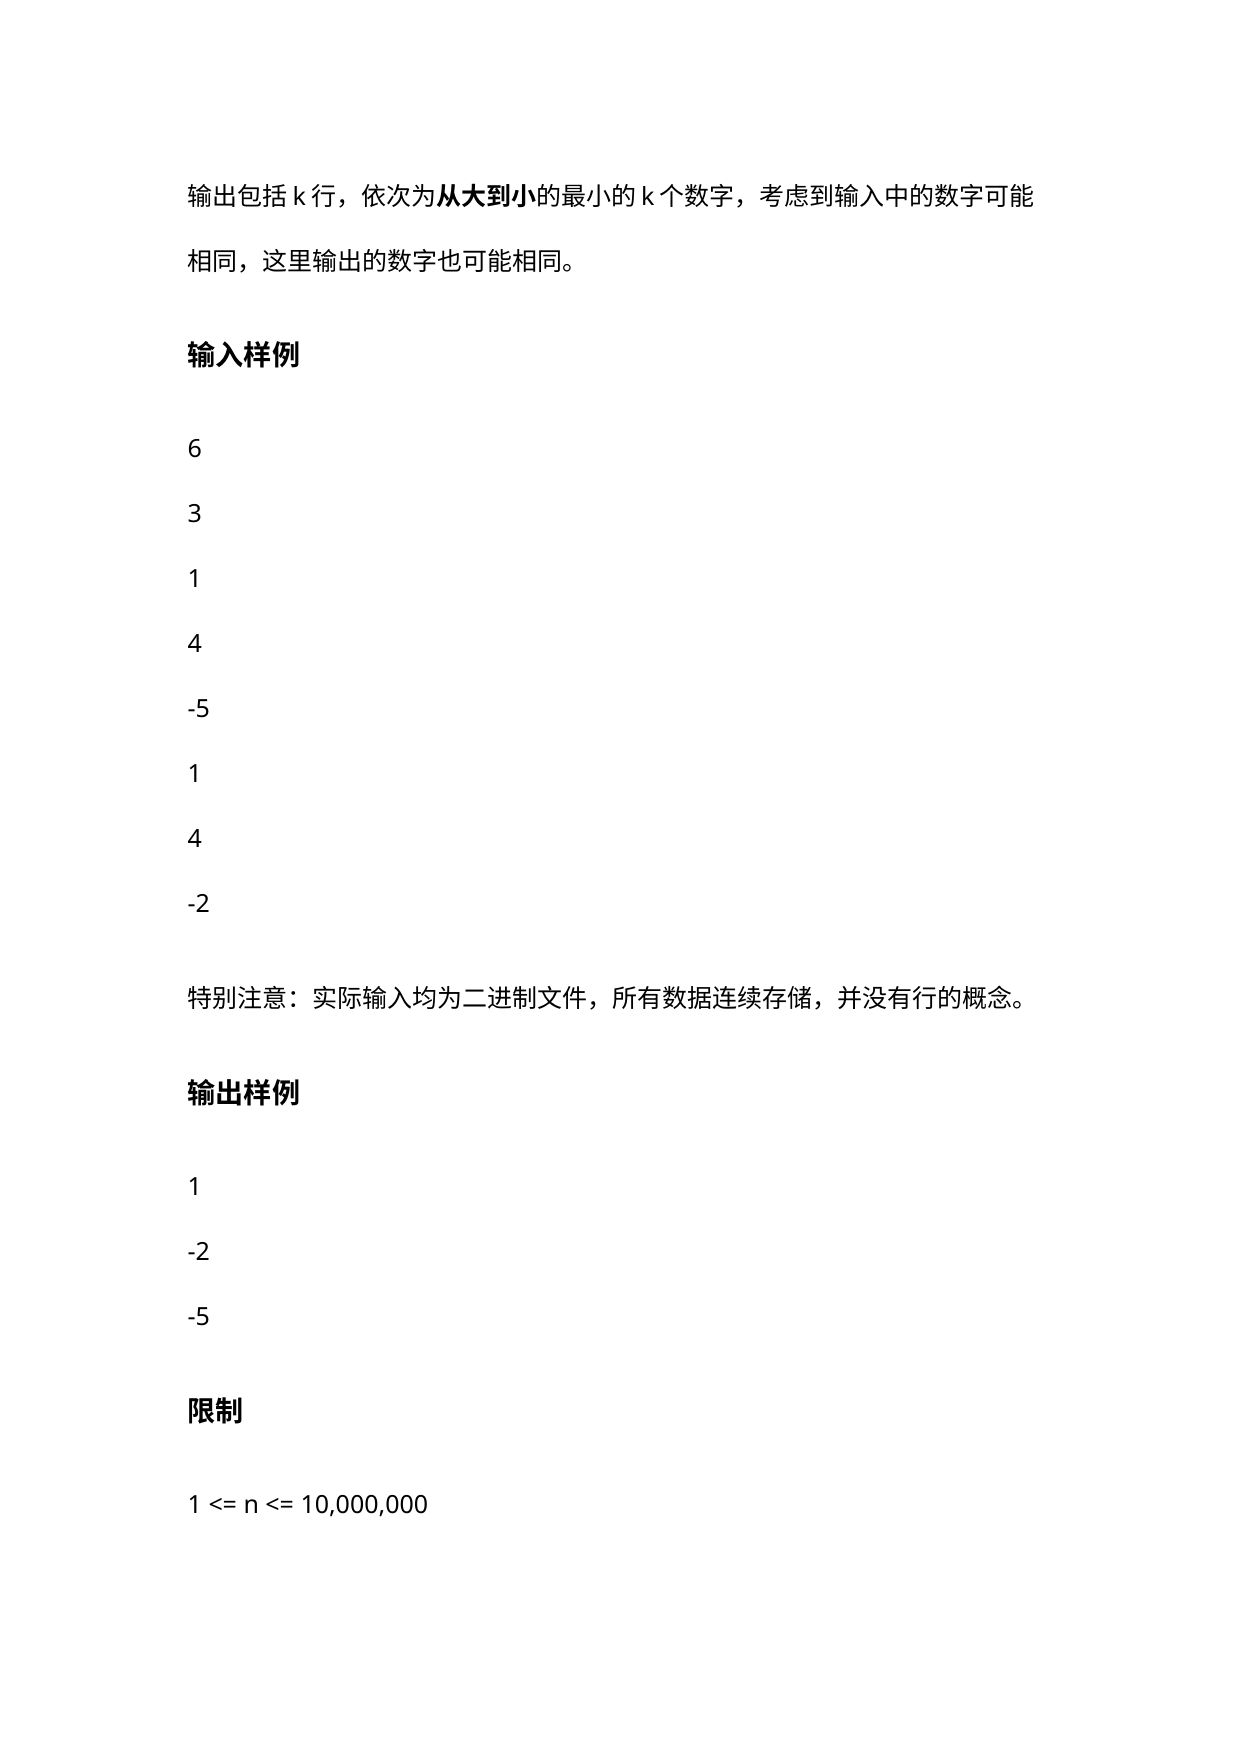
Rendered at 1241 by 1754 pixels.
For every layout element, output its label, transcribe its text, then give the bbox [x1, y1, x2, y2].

text -2 [187, 1218, 1053, 1283]
text 输出包括k行，依次为从大到小的最小的k个数字，考虑到输入中的数字可能相同，这里输出的数字也可能相同。 [187, 162, 1053, 292]
text 1 [187, 545, 1053, 610]
text -5 [187, 1283, 1053, 1348]
text 输入样例 [187, 321, 1053, 386]
text 3 [187, 480, 1053, 545]
text 限制 [187, 1377, 1053, 1442]
text 1 [187, 740, 1053, 805]
text -2 [187, 870, 1053, 935]
text 输出样例 [187, 1059, 1053, 1124]
text 1 <= n <= 10,000,000 [187, 1471, 1053, 1536]
text 4 [187, 610, 1053, 675]
text 4 [187, 805, 1053, 870]
text 特别注意：实际输入均为二进制文件，所有数据连续存储，并没有行的概念。 [187, 964, 1053, 1029]
text -5 [187, 675, 1053, 740]
text 6 [187, 415, 1053, 480]
text 1 [187, 1153, 1053, 1218]
